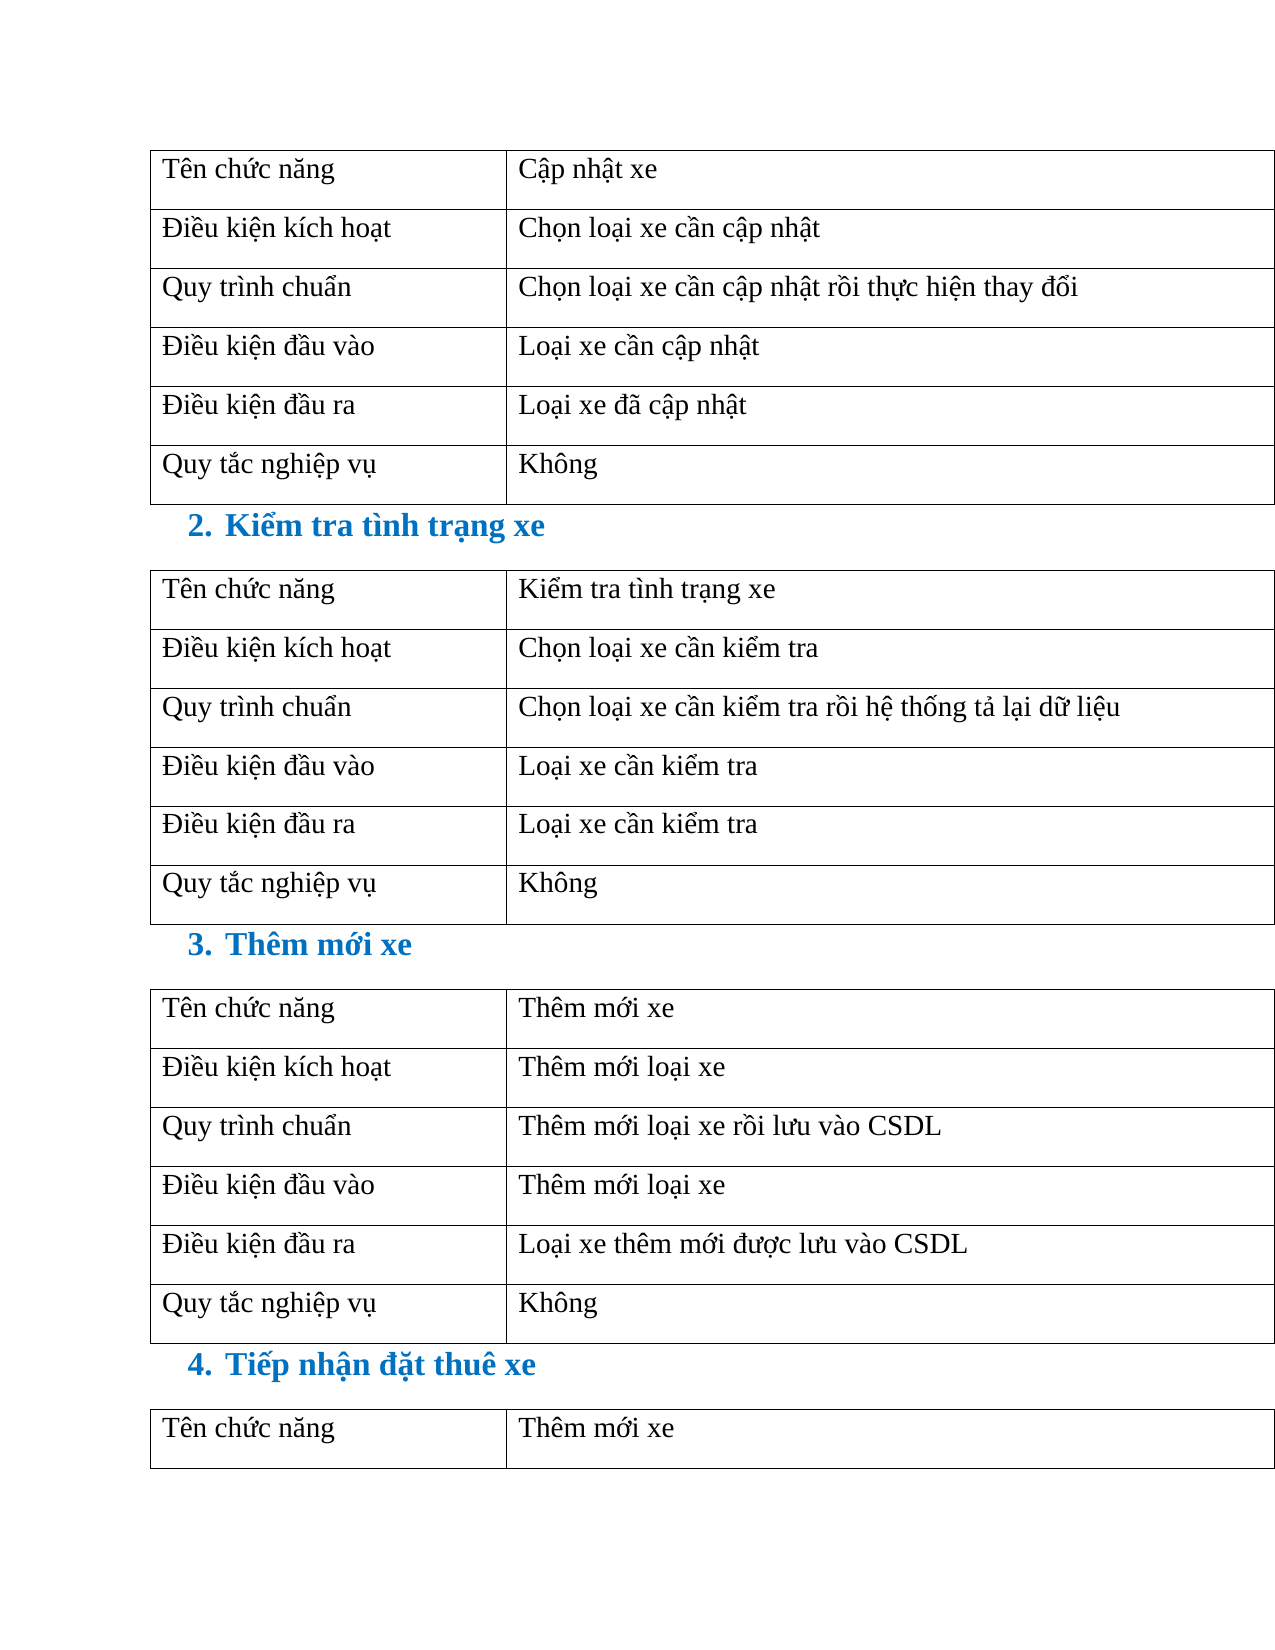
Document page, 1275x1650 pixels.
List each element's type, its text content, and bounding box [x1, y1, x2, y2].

table_header Tên chức năng [151, 571, 506, 629]
table_header Tên chức năng [151, 1410, 506, 1468]
table_cell Không [507, 1285, 1274, 1343]
table_cell Điều kiện đầu ra [151, 387, 506, 445]
table_cell Chọn loại xe cần cập nhật rồi thực hiện thay đổi [507, 269, 1274, 327]
table_header Tên chức năng [151, 151, 506, 209]
table_cell Điều kiện đầu ra [151, 807, 506, 864]
table_cell Chọn loại xe cần cập nhật [507, 210, 1274, 268]
table_cell Chọn loại xe cần kiểm tra [507, 630, 1274, 688]
table_cell Không [507, 866, 1274, 923]
table_cell Loại xe đã cập nhật [507, 387, 1274, 445]
table_header Kiểm tra tình trạng xe [507, 571, 1274, 629]
table_cell Điều kiện kích hoạt [151, 210, 506, 268]
table_cell Quy tắc nghiệp vụ [151, 866, 506, 923]
list Kiểm tra tình trạng xe [187, 505, 1125, 543]
list Tiếp nhận đặt thuê xe [187, 1344, 1125, 1382]
table_cell Điều kiện đầu vào [151, 328, 506, 386]
list Thêm mới xe [187, 925, 1125, 963]
table_cell Quy trình chuẩn [151, 1108, 506, 1166]
table_cell Loại xe cần cập nhật [507, 328, 1274, 386]
table_cell Loại xe cần kiểm tra [507, 807, 1274, 864]
table_cell Loại xe cần kiểm tra [507, 748, 1274, 806]
table_header Cập nhật xe [507, 151, 1274, 209]
table_header Tên chức năng [151, 990, 506, 1048]
table_cell Loại xe thêm mới được lưu vào CSDL [507, 1226, 1274, 1284]
table_cell Điều kiện kích hoạt [151, 630, 506, 688]
table_cell Thêm mới loại xe [507, 1049, 1274, 1107]
table_cell Quy trình chuẩn [151, 689, 506, 747]
table_header Thêm mới xe [507, 1410, 1274, 1468]
table_cell Thêm mới loại xe rồi lưu vào CSDL [507, 1108, 1274, 1166]
table_cell Điều kiện đầu ra [151, 1226, 506, 1284]
table_cell Điều kiện đầu vào [151, 1167, 506, 1225]
table_cell Điều kiện đầu vào [151, 748, 506, 806]
table_cell Quy trình chuẩn [151, 269, 506, 327]
table_cell Chọn loại xe cần kiểm tra rồi hệ thống tả lại dữ liệu [507, 689, 1274, 747]
table_cell Không [507, 446, 1274, 504]
table_cell Thêm mới loại xe [507, 1167, 1274, 1225]
table_cell Quy tắc nghiệp vụ [151, 446, 506, 504]
table_cell Điều kiện kích hoạt [151, 1049, 506, 1107]
table_header Thêm mới xe [507, 990, 1274, 1048]
table_cell Quy tắc nghiệp vụ [151, 1285, 506, 1343]
